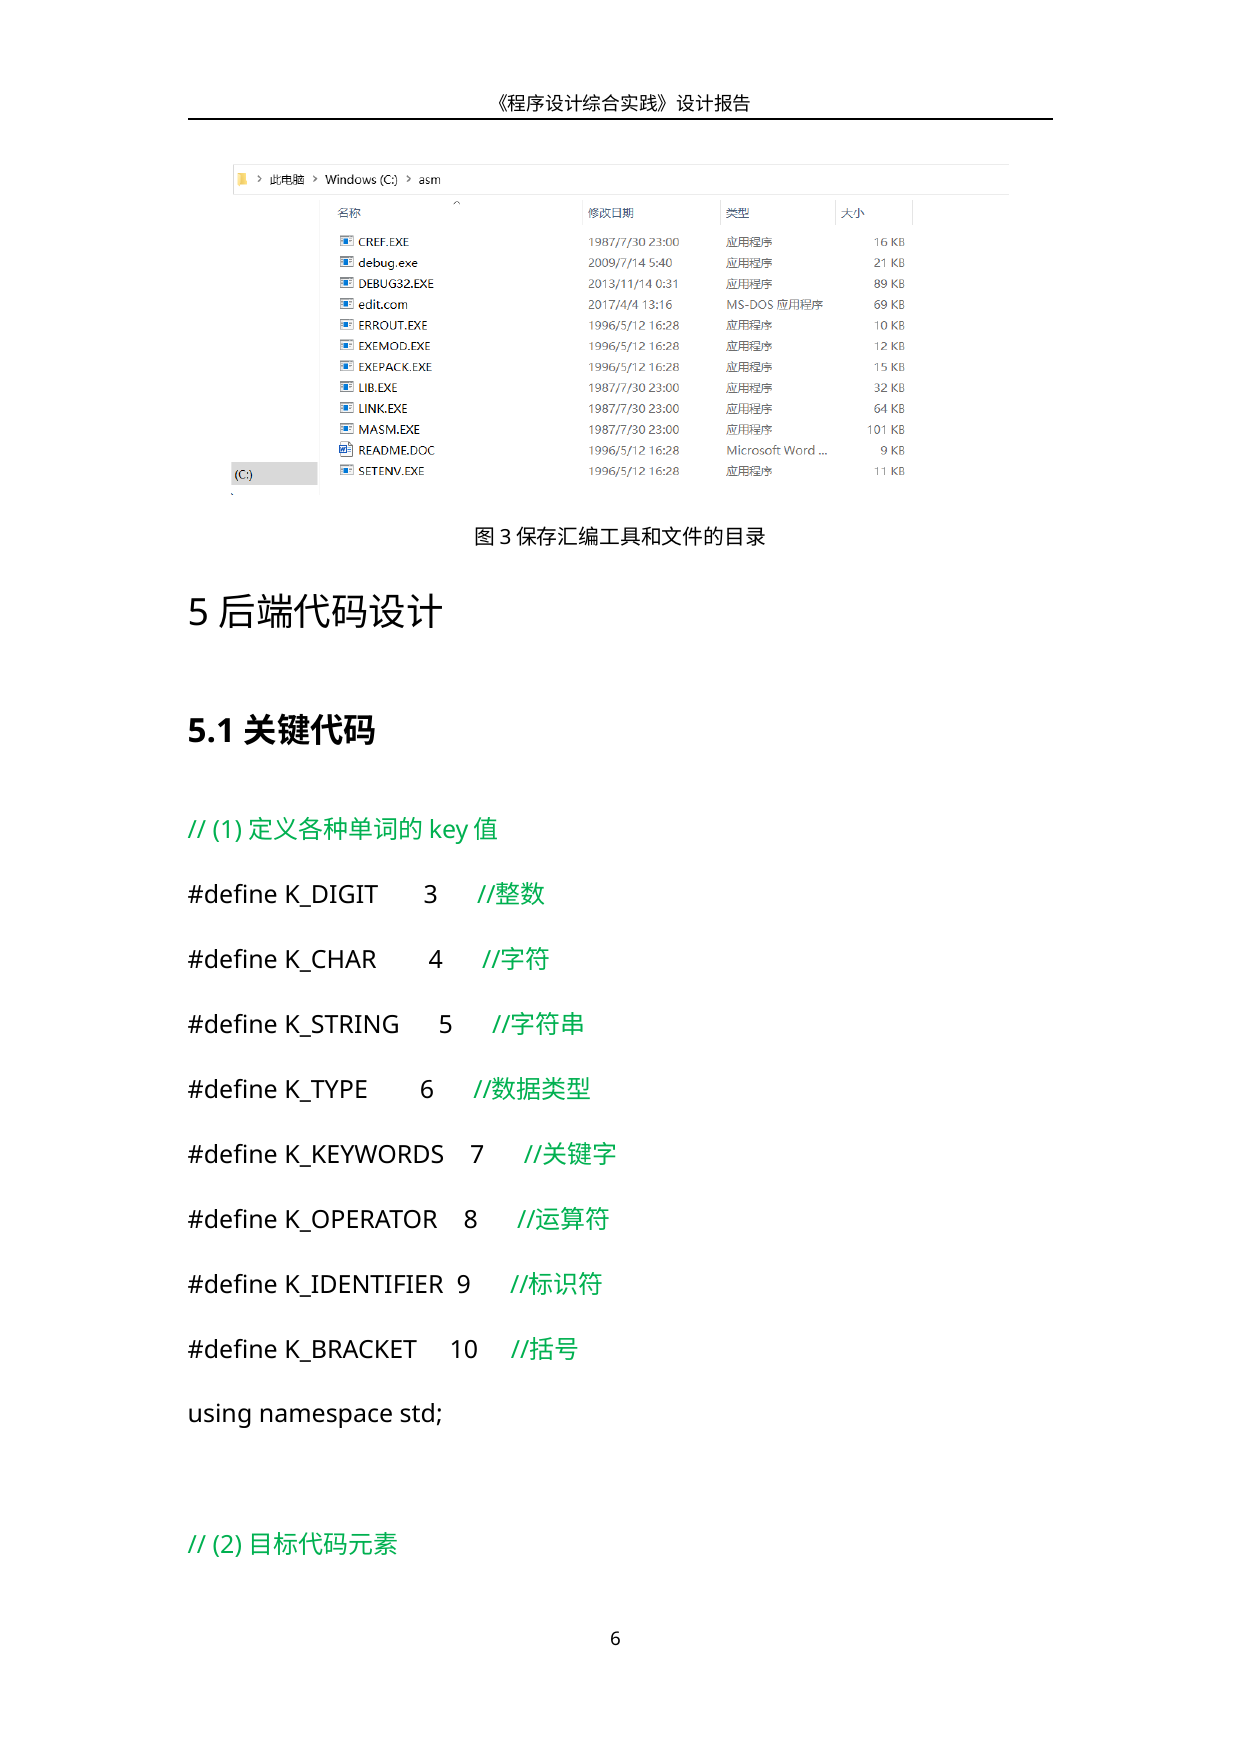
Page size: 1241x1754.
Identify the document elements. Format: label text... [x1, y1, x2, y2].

subtitle 5.1 关键代码 [187, 695, 1053, 760]
text #define K_STRING 5 //字符串 [187, 991, 1053, 1056]
text #define K_TYPE 6 //数据类型 [187, 1056, 1053, 1121]
text #define K_KEYWORDS 7 //关键字 [187, 1121, 1053, 1186]
text #define K_BRACKET 10 //括号 [187, 1316, 1053, 1381]
text #define K_DIGIT 3 //整数 [187, 861, 1053, 926]
text 图3 保存汇编工具和文件的目录 [187, 519, 1053, 552]
text #define K_CHAR 4 //字符 [187, 926, 1053, 991]
text #define K_OPERATOR 8 //运算符 [187, 1186, 1053, 1251]
text #define K_IDENTIFIER 9 //标识符 [187, 1251, 1053, 1316]
text // (2) 目标代码元素 [187, 1511, 1053, 1576]
picture [231, 162, 1009, 495]
text using namespace std; [187, 1381, 1053, 1446]
text // (1) 定义各种单词的key值 [187, 796, 1053, 861]
subtitle 5 后端代码设计 [187, 577, 1053, 642]
